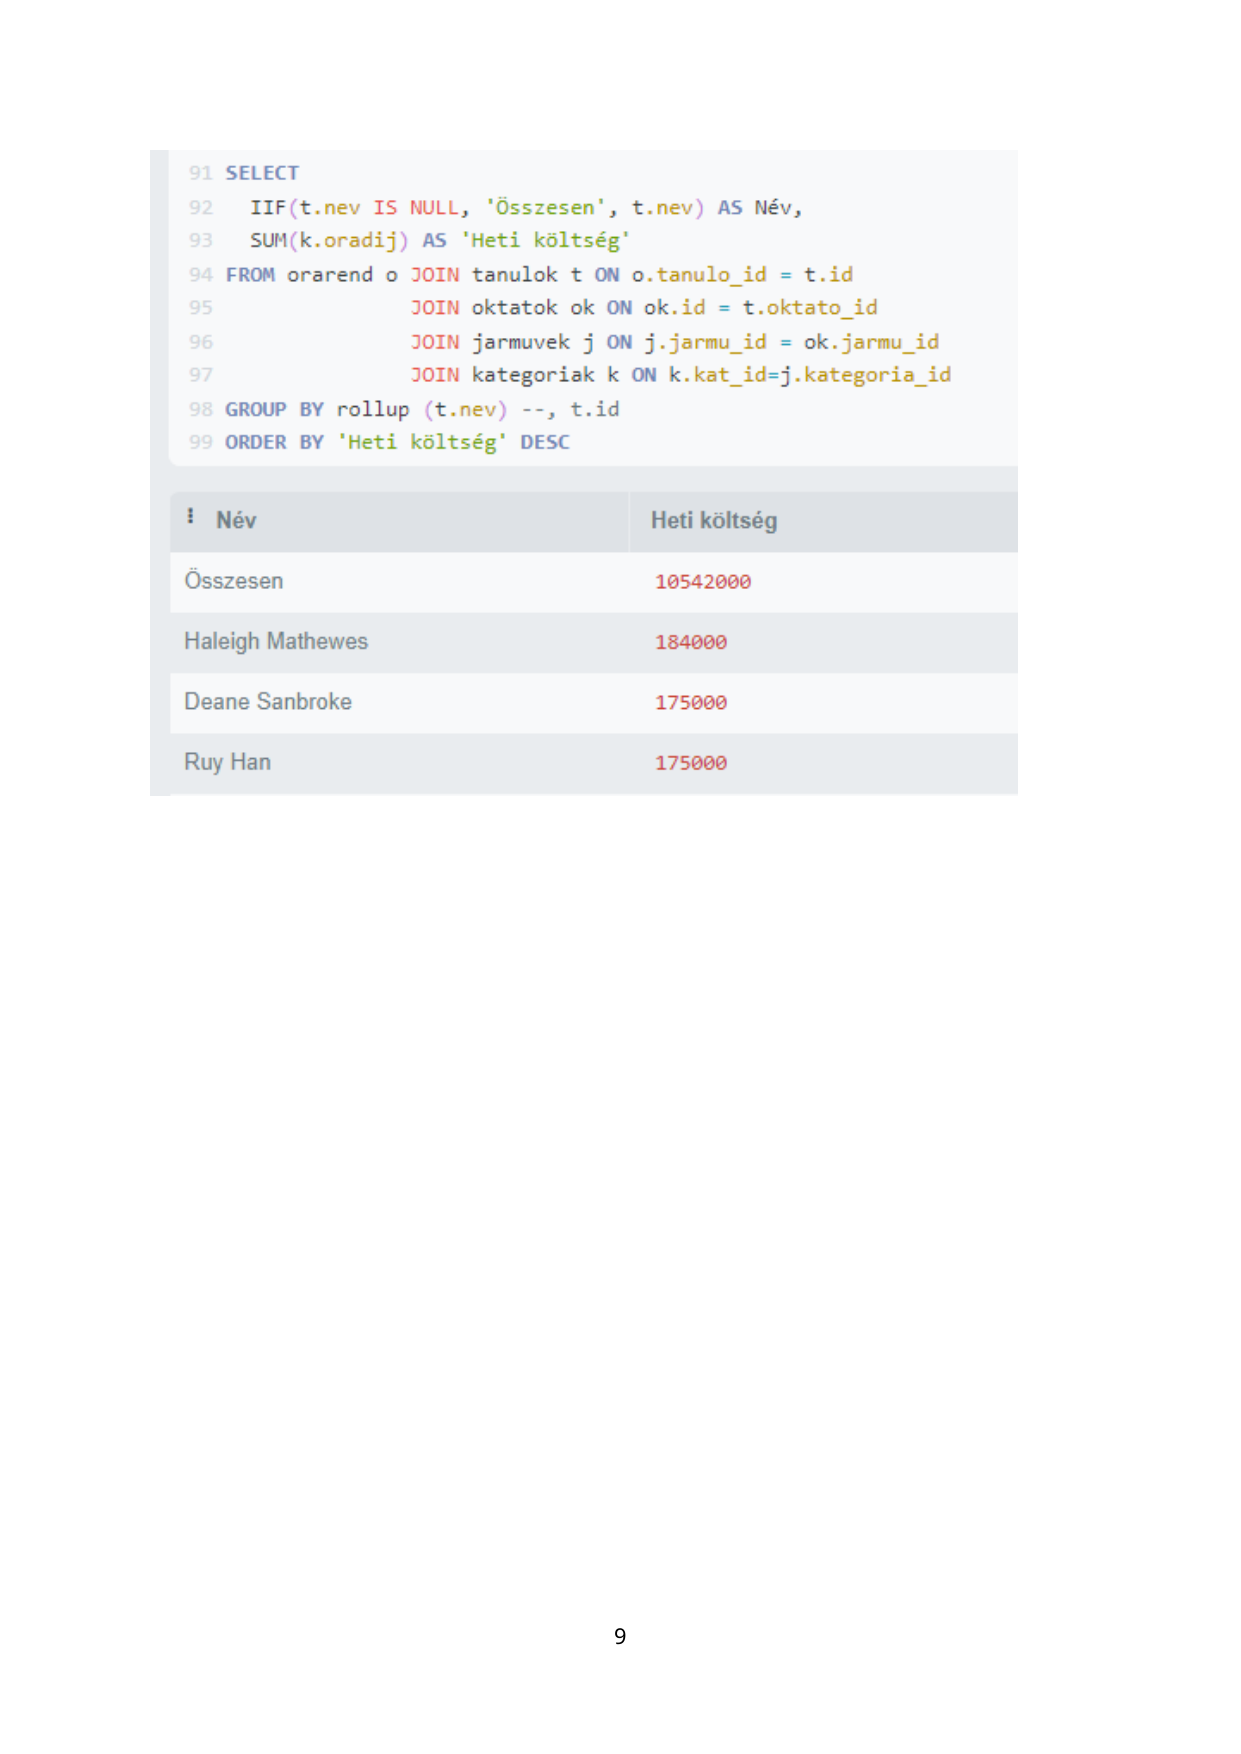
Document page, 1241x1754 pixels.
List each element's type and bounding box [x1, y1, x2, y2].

picture [150, 150, 1018, 796]
